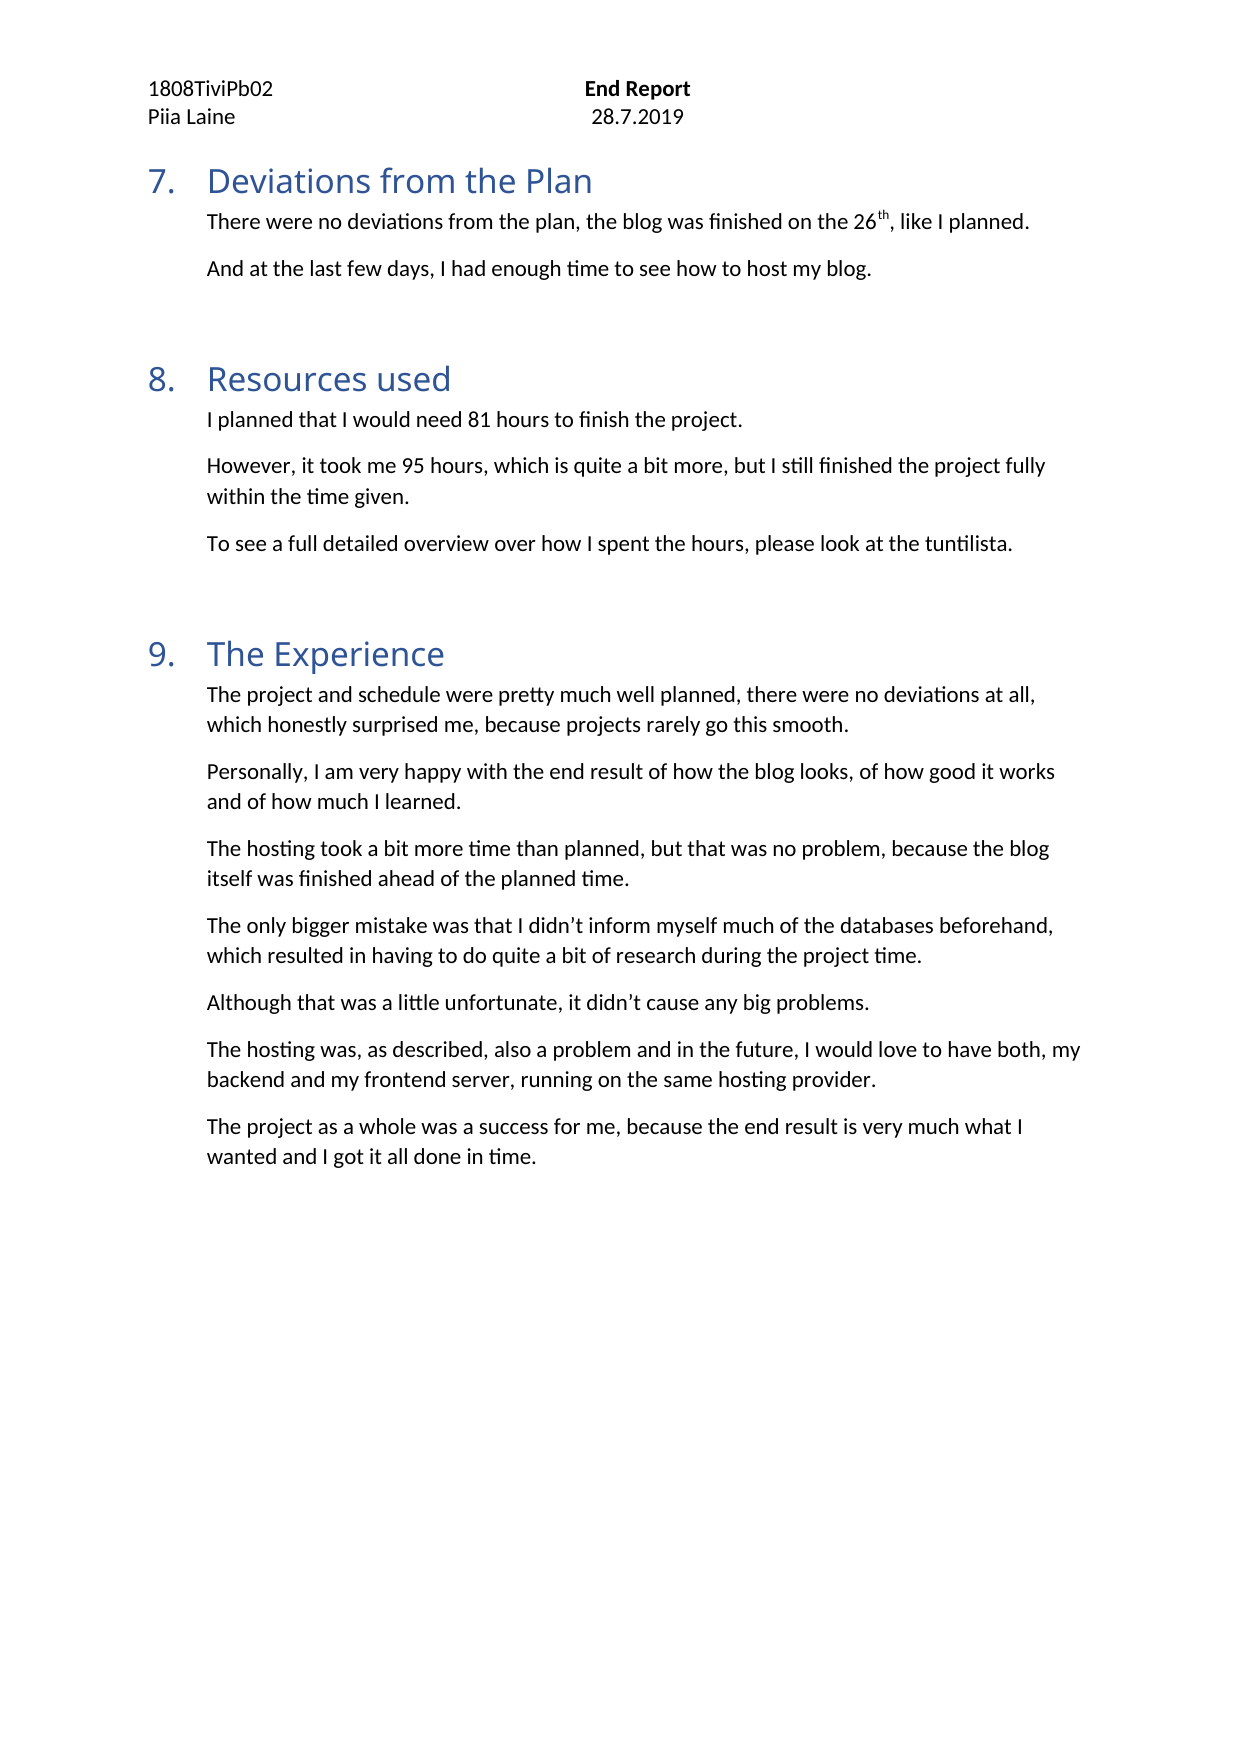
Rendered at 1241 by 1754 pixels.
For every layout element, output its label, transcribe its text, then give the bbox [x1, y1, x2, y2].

text The project as a whole was a success for me, because the end result is very much what I wanted and I got it all done in time. [207, 1112, 1093, 1170]
text And at the last few days, I had enough time to see how to host my blog. [207, 254, 1093, 282]
text The project and schedule were pretty much well planned, there were no deviations at all, which honestly surprised me, because projects rarely go this smooth. [207, 680, 1093, 738]
text There were no deviations from the plan, the blog was finished on the 26th, like I planned. [207, 207, 1093, 235]
text Personally, I am very happy with the end result of how the blog looks, of how good it works and of how much I learned. [207, 757, 1093, 815]
text To see a full detailed overview over how I spent the hours, please look at the tuntilista. [207, 529, 1093, 557]
text The hosting was, as described, also a problem and in the future, I would love to have both, my backend and my frontend server, running on the same hosting provider. [207, 1035, 1093, 1093]
subtitle The Experience [148, 631, 1093, 676]
text Although that was a little unfortunate, it didn’t cause any big problems. [207, 988, 1093, 1016]
subtitle Resources used [148, 356, 1093, 401]
text However, it took me 95 hours, which is quite a bit more, but I still finished the project fully within the time given. [207, 452, 1093, 510]
subtitle Deviations from the Plan [148, 158, 1093, 203]
text The only bigger mistake was that I didn’t inform myself much of the databases beforehand, which resulted in having to do quite a bit of research during the project time. [207, 911, 1093, 969]
text I planned that I would need 81 hours to finish the project. [207, 405, 1093, 433]
text The hosting took a bit more time than planned, but that was no problem, because the blog itself was finished ahead of the planned time. [207, 834, 1093, 892]
